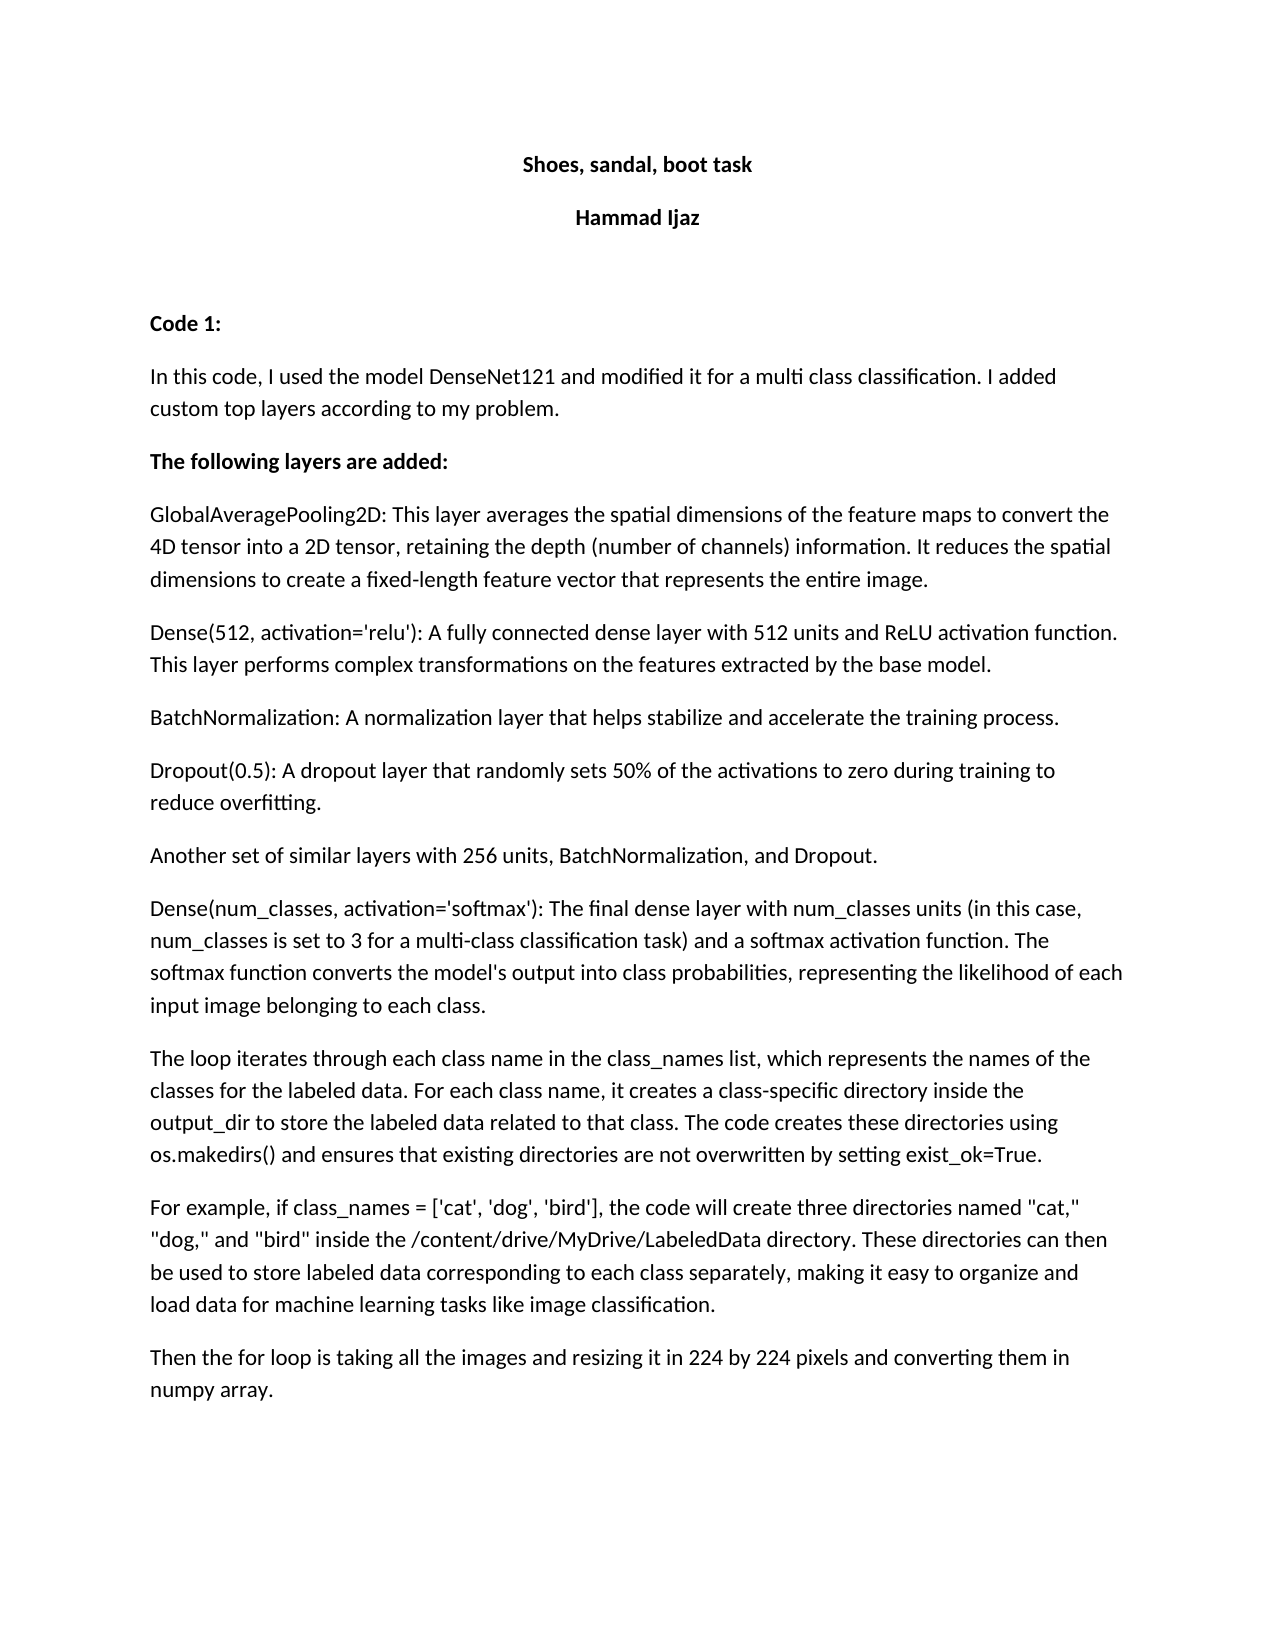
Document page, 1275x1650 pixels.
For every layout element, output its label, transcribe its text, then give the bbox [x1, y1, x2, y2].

text The loop iterates through each class name in the class_names list, which represents the names of the classes for the labeled data. For each class name, it creates a class-specific directory inside the output_dir to store the labeled data related to that class. The code creates these directories using os.makedirs() and ensures that existing directories are not overwritten by setting exist_ok=True. [150, 1044, 1125, 1168]
text GlobalAveragePooling2D: This layer averages the spatial dimensions of the feature maps to convert the 4D tensor into a 2D tensor, retaining the depth (number of channels) information. It reduces the spatial dimensions to create a fixed-length feature vector that represents the entire image. [150, 500, 1125, 593]
text Shoes, sandal, boot task [150, 150, 1125, 178]
text Hammad Ijaz [150, 203, 1125, 231]
text In this code, I used the model DenseNet121 and modified it for a multi class classification. I added custom top layers according to my problem. [150, 362, 1125, 422]
text The following layers are added: [150, 447, 1125, 475]
text Dropout(0.5): A dropout layer that randomly sets 50% of the activations to zero during training to reduce overfitting. [150, 756, 1125, 816]
text Code 1: [150, 309, 1125, 337]
text Then the for loop is taking all the images and resizing it in 224 by 224 pixels and converting them in numpy array. [150, 1343, 1125, 1403]
text BatchNormalization: A normalization layer that helps stabilize and accelerate the training process. [150, 703, 1125, 731]
text For example, if class_names = ['cat', 'dog', 'bird'], the code will create three directories named "cat," "dog," and "bird" inside the /content/drive/MyDrive/LabeledData directory. These directories can then be used to store labeled data corresponding to each class separately, making it easy to organize and load data for machine learning tasks like image classification. [150, 1193, 1125, 1318]
text Dense(512, activation='relu'): A fully connected dense layer with 512 units and ReLU activation function. This layer performs complex transformations on the features extracted by the base model. [150, 618, 1125, 678]
text Another set of similar layers with 256 units, BatchNormalization, and Dropout. [150, 841, 1125, 869]
text Dense(num_classes, activation='softmax'): The final dense layer with num_classes units (in this case, num_classes is set to 3 for a multi-class classification task) and a softmax activation function. The softmax function converts the model's output into class probabilities, representing the likelihood of each input image belonging to each class. [150, 894, 1125, 1019]
